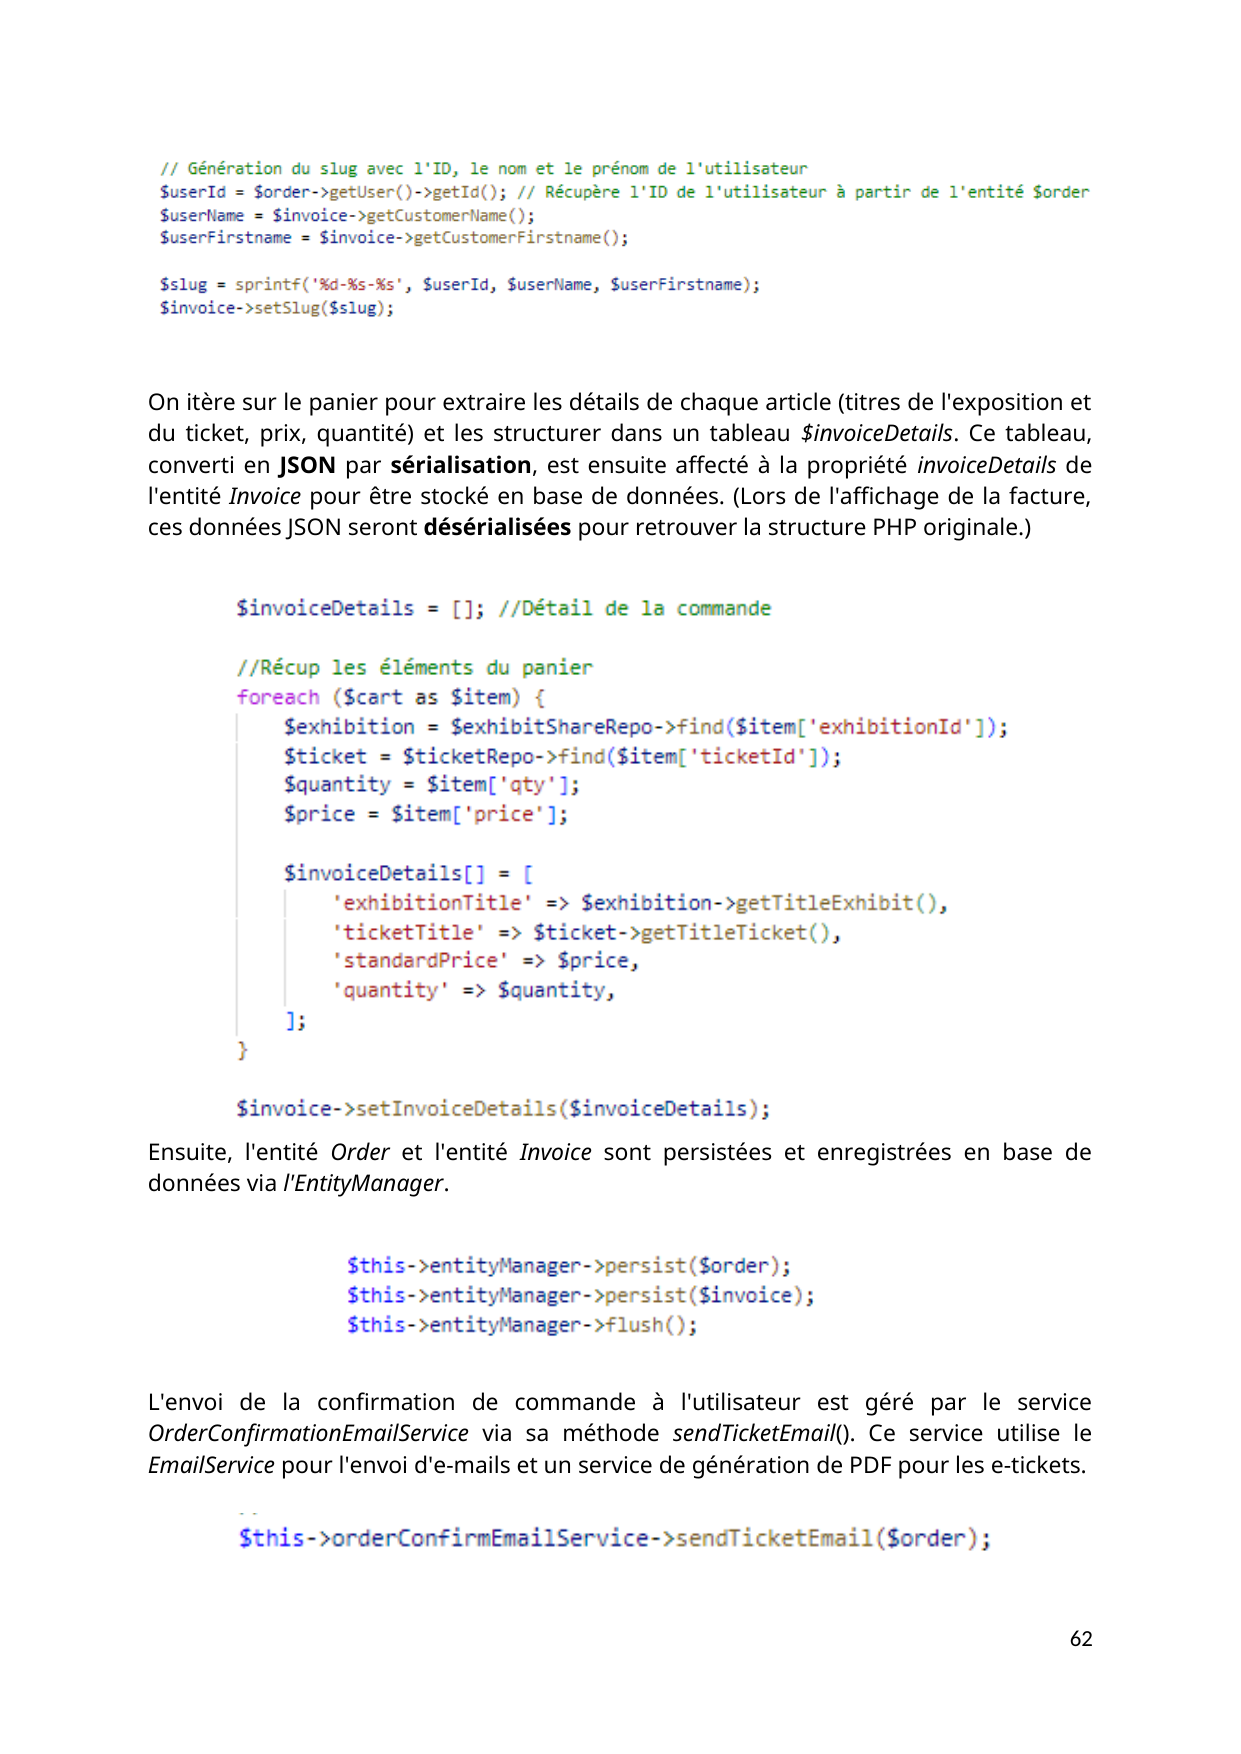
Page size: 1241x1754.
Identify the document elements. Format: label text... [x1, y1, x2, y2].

picture [336, 1238, 833, 1349]
picture [148, 148, 1094, 324]
text L'envoi de la confirmation de commande à l'utilisateur est géré par le service OrderConfirmationEmailService via sa méthode sendTicketEmail(). Ce service utilise le EmailService pour l'envoi d'e-mails et un service de génération de PDF pour les e-tickets. [148, 1386, 1093, 1480]
text Ensuite, l'entité Order et l'entité Invoice sont persistées et enregistrées en base de données via l'EntityManager. [148, 1136, 1093, 1199]
text On itère sur le panier pour extraire les détails de chaque article (titres de l'exposition et du ticket, prix, quantité) et les structurer dans un tableau $invoiceDetails. Ce tableau, converti en JSON par sérialisation, est ensuite affecté à la propriété invoiceDetails de l'entité Invoice pour être stocké en base de données. (Lors de l'affichage de la facture, ces données JSON seront désérialisées pour retrouver la structure PHP originale.) [148, 386, 1093, 542]
picture [227, 1513, 1013, 1572]
picture [215, 587, 1028, 1131]
